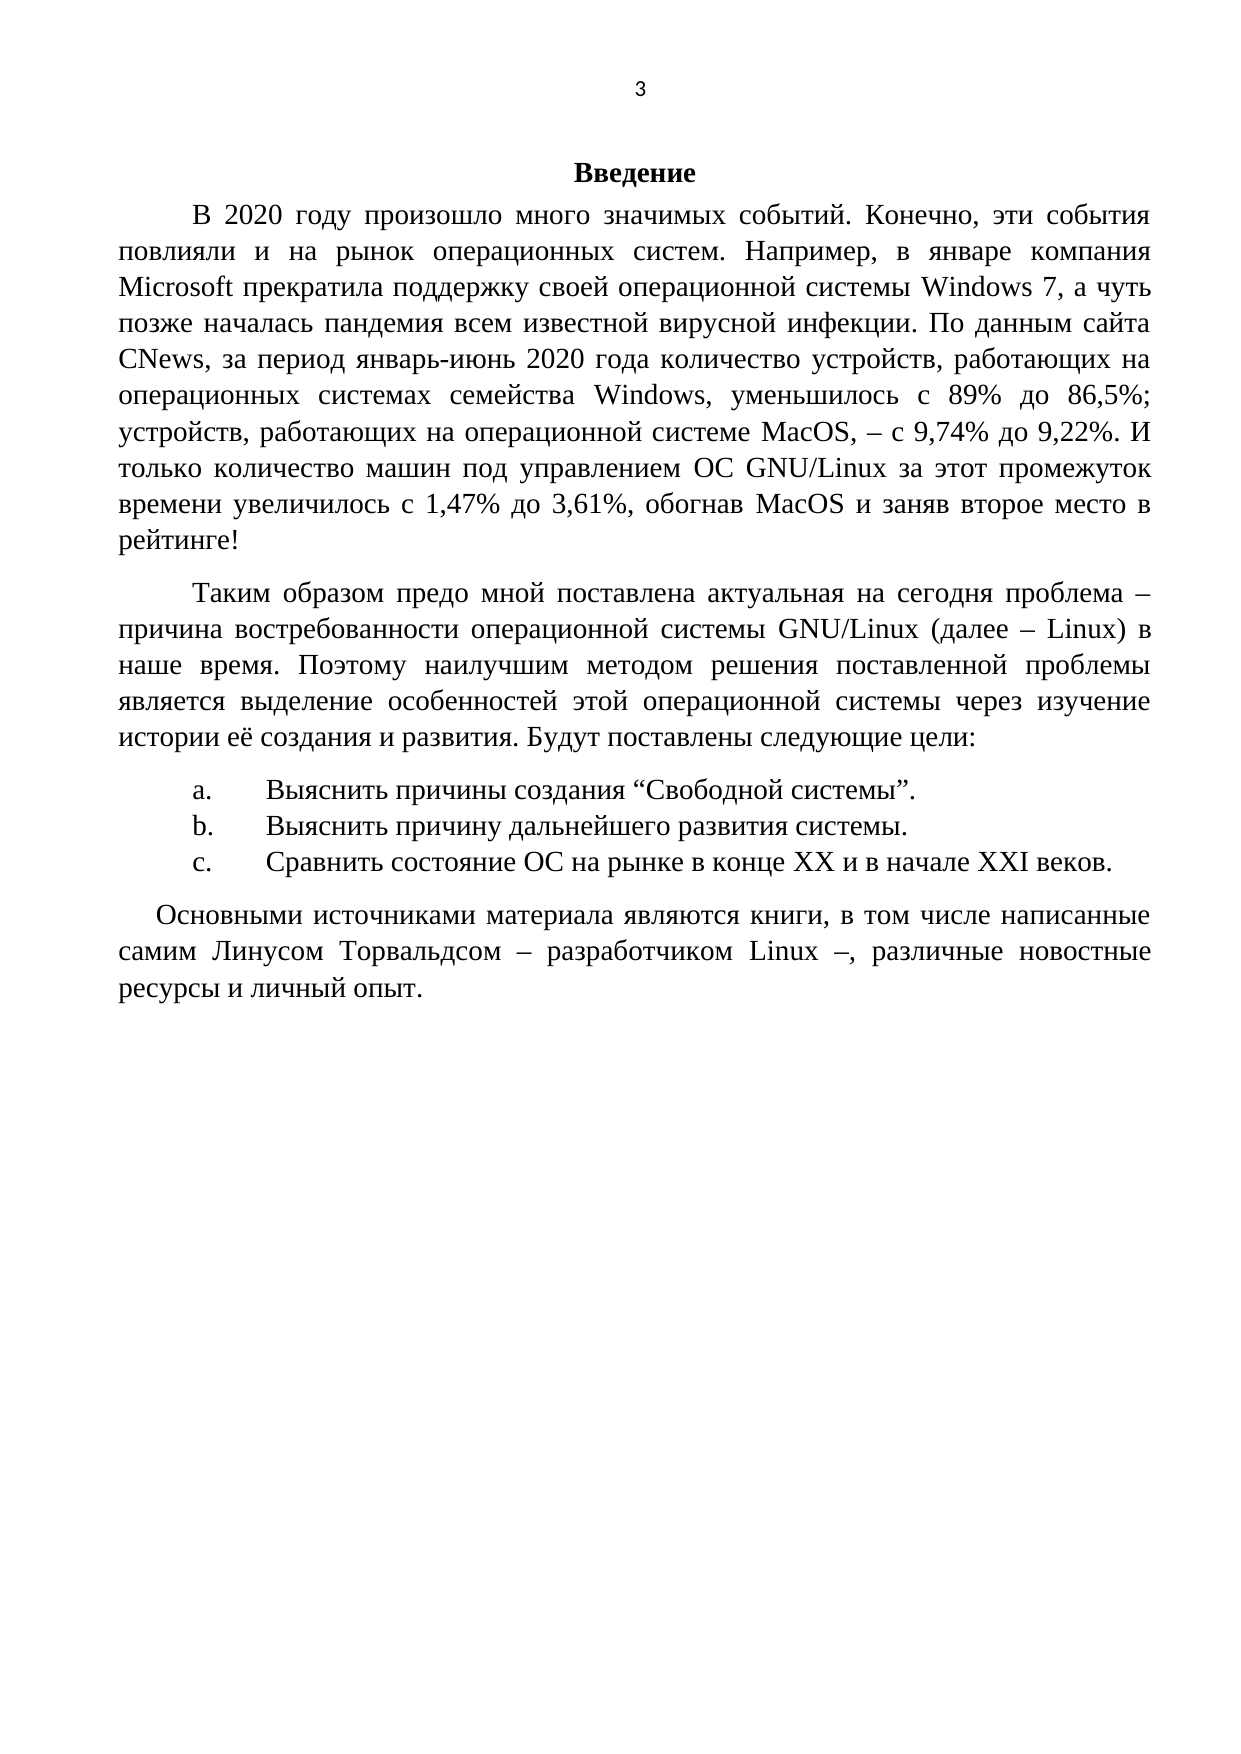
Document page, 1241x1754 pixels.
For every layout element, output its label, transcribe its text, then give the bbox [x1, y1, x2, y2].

list Выяснить причину дальнейшего развития системы. [118, 808, 1152, 842]
subtitle Введение [118, 155, 1152, 188]
text В 2020 году произошло много значимых событий. Конечно, эти события повлияли и на рынок операционных систем. Например, в январе компания Microsoft прекратила поддержку своей операционной системы Windows 7, а чуть позже началась пандемия всем известной вирусной инфекции. По данным сайта CNews, за период январь-июнь 2020 года количество устройств, работающих на операционных системах семейства Windows, уменьшилось с 89% до 86,5%; устройств, работающих на операционной системе MacOS, – с 9,74% до 9,22%. И только количество машин под управлением OC GNU/Linux за этот промежуток времени увеличилось с 1,47% до 3,61%, обогнав MacOS и заняв второе место в рейтинге! [118, 197, 1152, 556]
text Таким образом предо мной поставлена актуальная на сегодня проблема – причина востребованности операционной системы GNU/Linux (далее – Linux) в наше время. Поэтому наилучшим методом решения поставленной проблемы является выделение особенностей этой операционной системы через изучение истории её создания и развития. Будут поставлены следующие цели: [118, 575, 1152, 753]
text Основными источниками материала являются книги, в том числе написанные самим Линусом Торвальдсом – разработчиком Linux –, различные новостные ресурсы и личный опыт. [118, 897, 1152, 1003]
list Сравнить состояние ОС на рынке в конце XX и в начале XXI веков. [118, 844, 1152, 878]
list Выяснить причины создания “Свободной системы”. [118, 772, 1152, 806]
